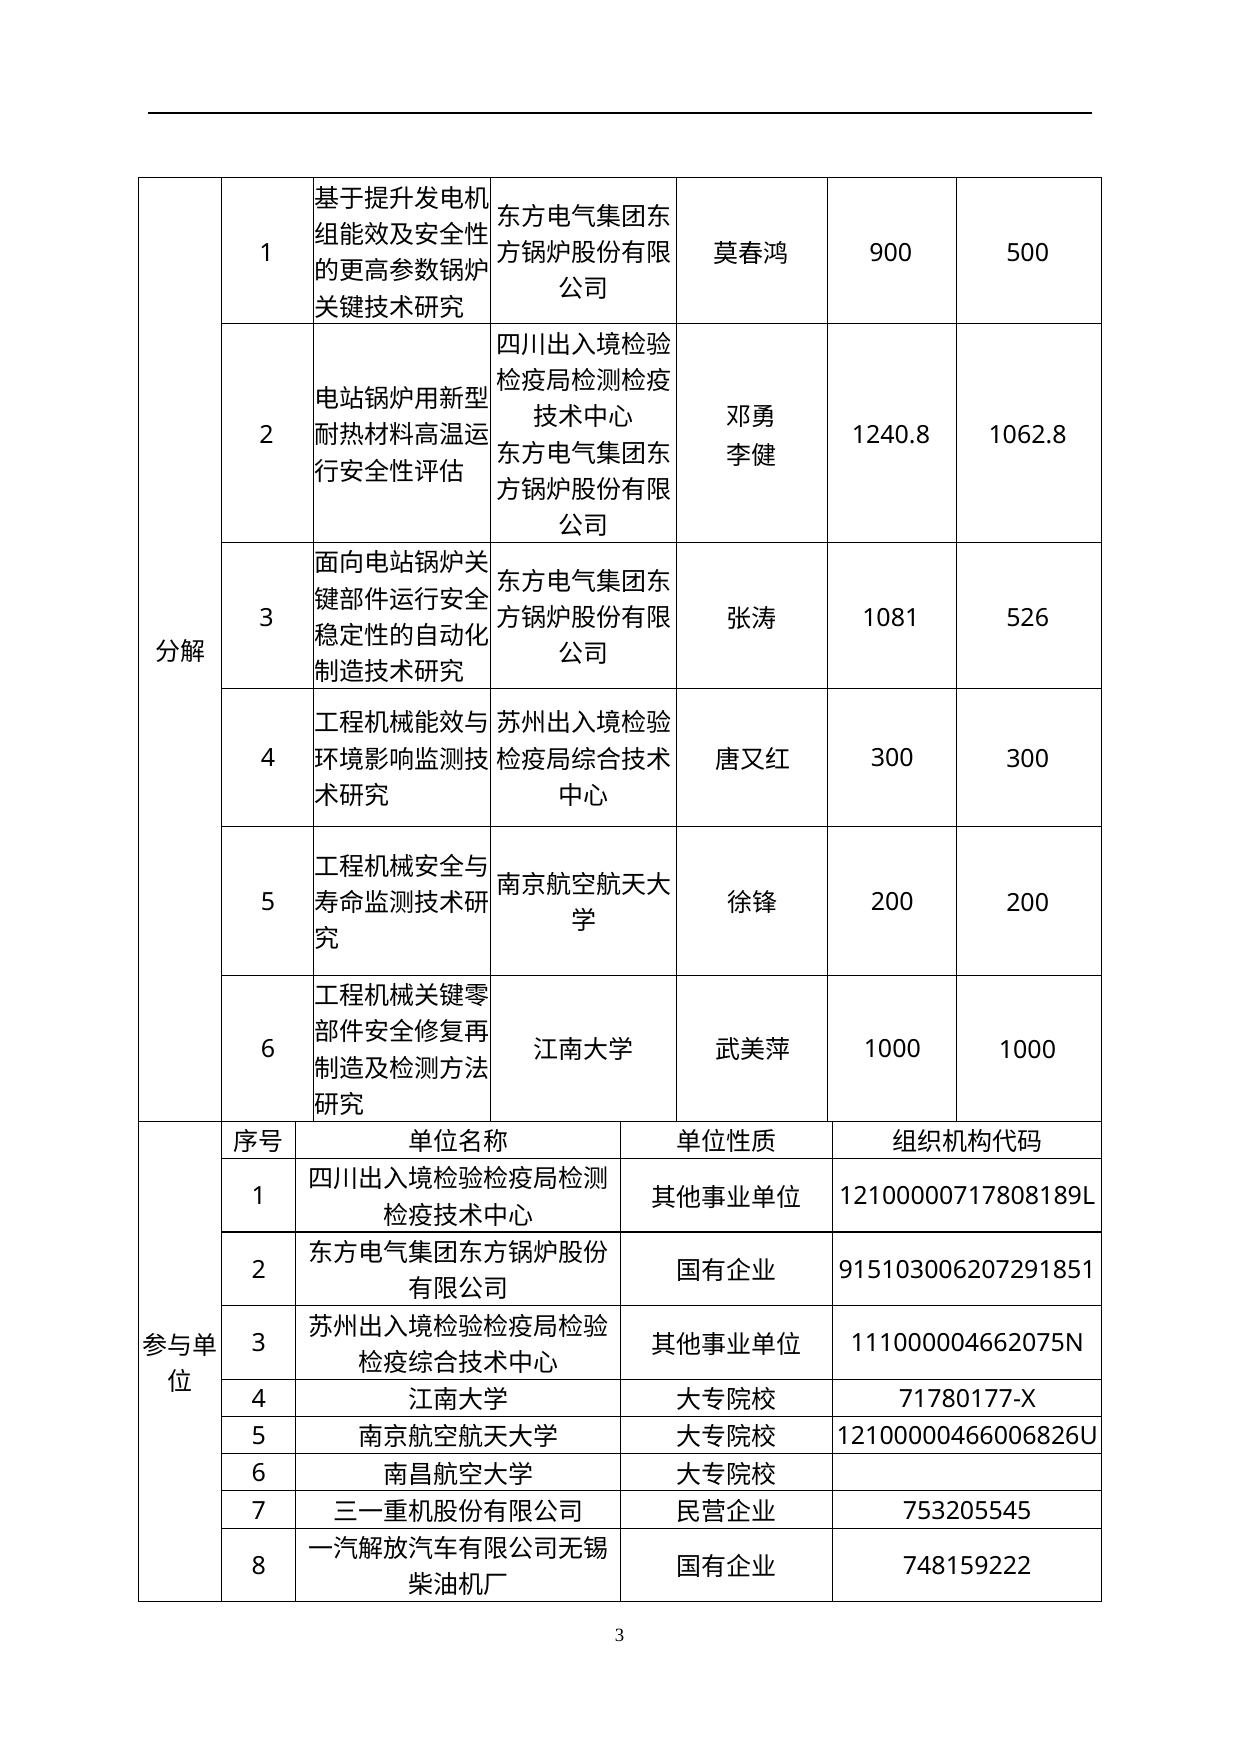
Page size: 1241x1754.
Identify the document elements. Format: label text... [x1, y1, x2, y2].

table_cell 四川出入境检验检疫局检测检疫技术中心 东方电气集团东方锅炉股份有限公司 [491, 324, 676, 542]
table_cell 东方电气集团东方锅炉股份有限公司 [491, 543, 676, 688]
table_cell 大专院校 [621, 1454, 832, 1490]
table_cell 电站锅炉用新型耐热材料高温运行安全性评估 [314, 324, 490, 542]
table_cell 武美萍 [677, 976, 827, 1121]
table_cell 南京航空航天大学 [296, 1417, 620, 1453]
table_cell 1 [222, 178, 313, 323]
table_cell 4 [222, 689, 313, 826]
table_cell 3 [222, 543, 313, 688]
table_cell 四川出入境检验检疫局检测检疫技术中心 [296, 1159, 620, 1231]
table_cell 三一重机股份有限公司 [296, 1491, 620, 1528]
table_cell 南昌航空大学 [296, 1454, 620, 1490]
table_cell 其他事业单位 [621, 1159, 832, 1231]
table_cell 莫春鸿 [677, 178, 827, 323]
table_cell 71780177-X [833, 1380, 1101, 1416]
table_cell 300 [828, 689, 956, 826]
table_cell 项目 任务(课题) 分解 [139, 178, 221, 1121]
table_cell 工程机械能效与环境影响监测技术研究 [314, 689, 490, 826]
table_cell 工程机械安全与寿命监测技术研究 [314, 827, 490, 974]
table_cell 面向电站锅炉关键部件运行安全稳定性的自动化制造技术研究 [314, 543, 490, 688]
table_cell 748159222 [833, 1529, 1101, 1601]
table_cell 其他事业单位 [621, 1306, 832, 1378]
table_cell 组织机构代码 [833, 1122, 1101, 1158]
table_cell 江南大学 [296, 1380, 620, 1416]
table_cell 3 [222, 1306, 295, 1378]
table_cell 工程机械关键零部件安全修复再制造及检测方法研究 [314, 976, 490, 1121]
table_cell 江南大学 [491, 976, 676, 1121]
table_cell 苏州出入境检验检疫局综合技术中心 [491, 689, 676, 826]
table_cell 张涛 [677, 543, 827, 688]
table_cell 民营企业 [621, 1491, 832, 1528]
table_cell [833, 1454, 1101, 1490]
table_cell 国有企业 [621, 1233, 832, 1305]
table_cell 900 [828, 178, 956, 323]
table_cell 1081 [828, 543, 956, 688]
table_cell 915103006207291851 [833, 1233, 1101, 1305]
table_cell 200 [957, 827, 1101, 974]
table_cell 唐又红 [677, 689, 827, 826]
table_cell 1 [222, 1159, 295, 1231]
table_cell 526 [957, 543, 1101, 688]
table_cell 大专院校 [621, 1417, 832, 1453]
table_cell 8 [222, 1529, 295, 1601]
table_cell 4 [222, 1380, 295, 1416]
table_cell 邓勇 李健 [677, 324, 827, 542]
table_cell 7 [222, 1491, 295, 1528]
table_cell 单位性质 [621, 1122, 832, 1158]
table_cell 300 [957, 689, 1101, 826]
table_cell 苏州出入境检验检疫局检验检疫综合技术中心 [296, 1306, 620, 1378]
table_cell 2 [222, 324, 313, 542]
table_cell 753205545 [833, 1491, 1101, 1528]
table_cell 序号 [222, 1122, 295, 1158]
table_cell 5 [222, 1417, 295, 1453]
table_cell 徐锋 [677, 827, 827, 974]
table_cell 单位名称 [296, 1122, 620, 1158]
table_cell 东方电气集团东方锅炉股份有限公司 [491, 178, 676, 323]
table_cell 1240.8 [828, 324, 956, 542]
table_cell 国有企业 [621, 1529, 832, 1601]
table_cell 5 [222, 827, 313, 974]
table_cell 200 [828, 827, 956, 974]
table_cell 大专院校 [621, 1380, 832, 1416]
table_cell 1062.8 [957, 324, 1101, 542]
table_cell 12100000717808189L [833, 1159, 1101, 1231]
table_cell 南京航空航天大学 [491, 827, 676, 974]
table_cell 111000004662075N [833, 1306, 1101, 1378]
table_cell 6 [222, 1454, 295, 1490]
table_cell 6 [222, 976, 313, 1121]
table_cell 东方电气集团东方锅炉股份有限公司 [296, 1233, 620, 1305]
table_cell 1000 [957, 976, 1101, 1121]
table_cell 一汽解放汽车有限公司无锡柴油机厂 [296, 1529, 620, 1601]
table_cell 参与单位 [139, 1122, 221, 1601]
table_cell 500 [957, 178, 1101, 323]
table_cell 2 [222, 1233, 295, 1305]
table_cell 基于提升发电机组能效及安全性的更高参数锅炉关键技术研究 [314, 178, 490, 323]
table_cell 12100000466006826U [833, 1417, 1101, 1453]
table_cell 1000 [828, 976, 956, 1121]
